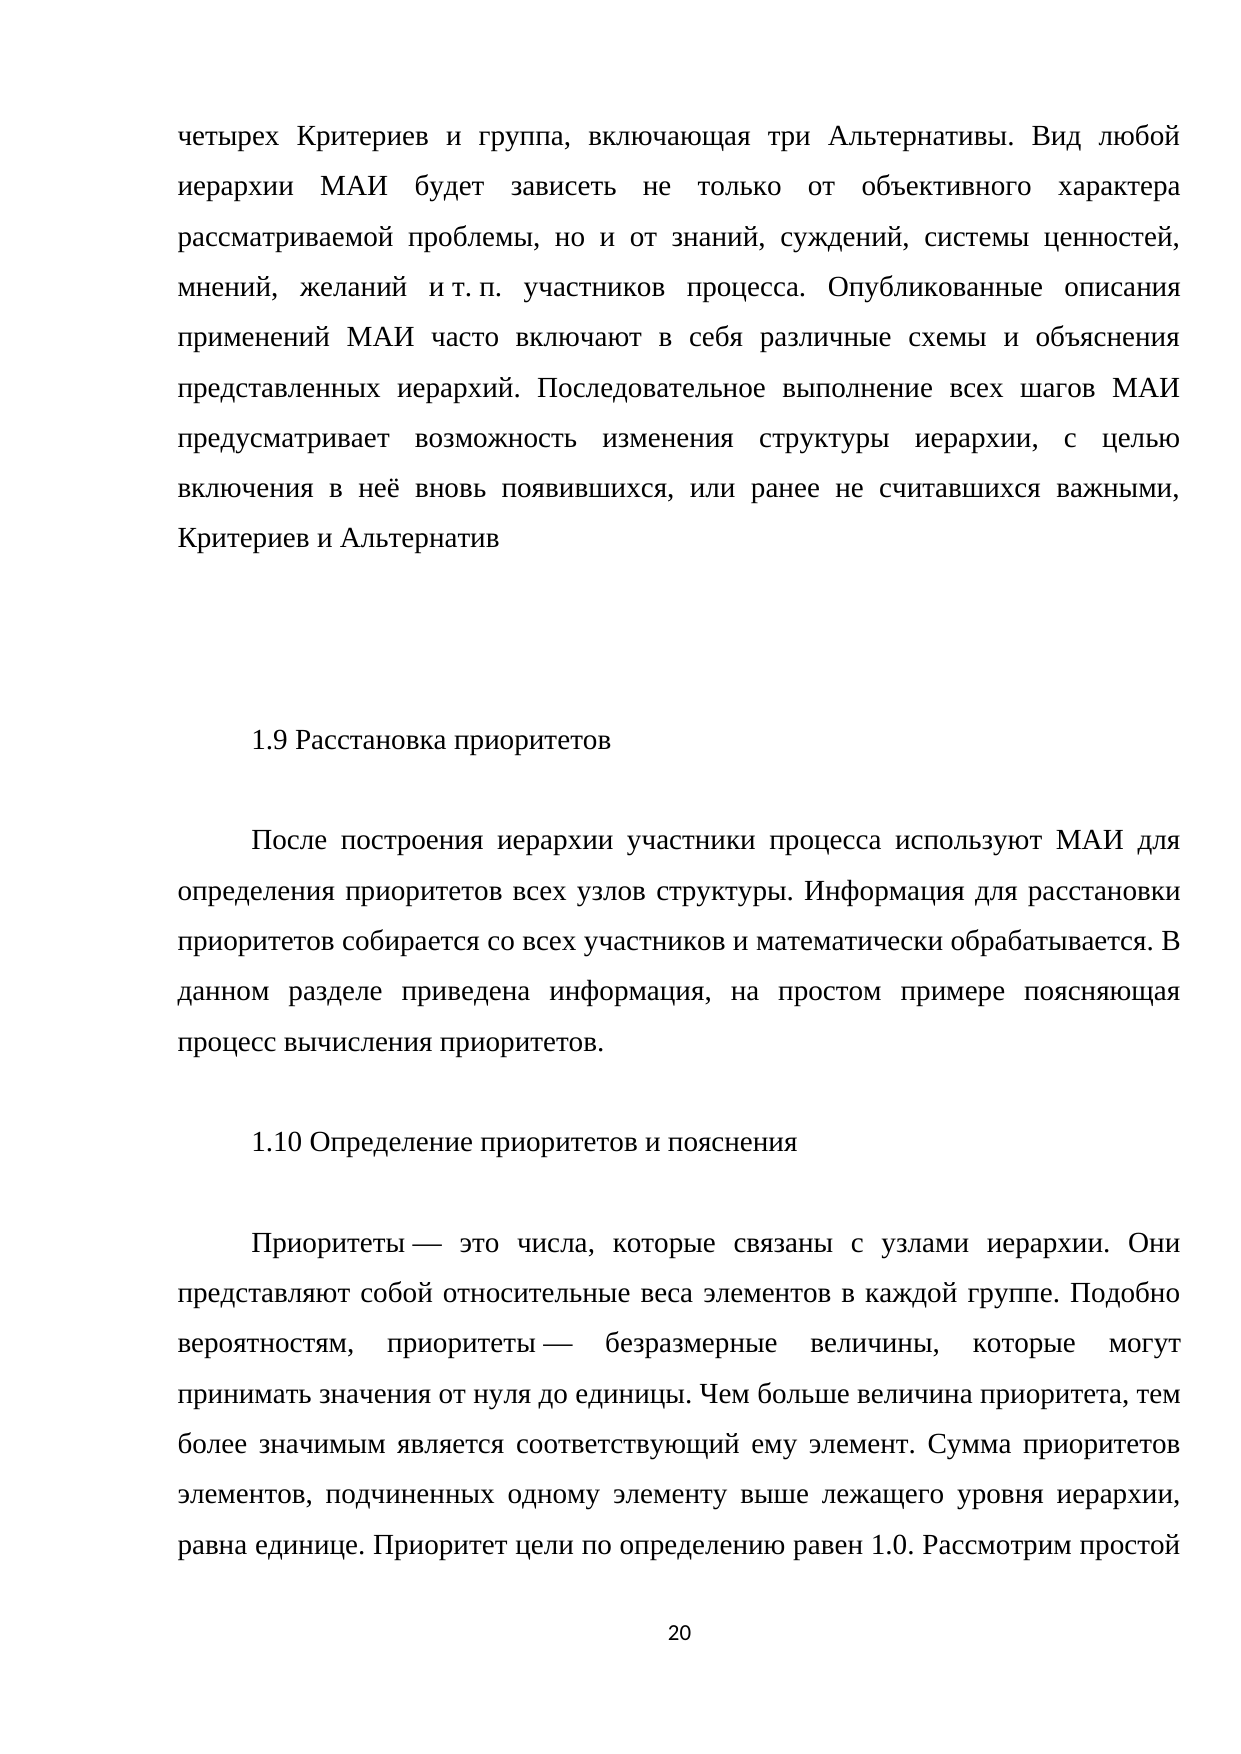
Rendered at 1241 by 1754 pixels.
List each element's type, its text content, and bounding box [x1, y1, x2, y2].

text 1.10 Определение приоритетов и пояснения [177, 1124, 1181, 1158]
text После построения иерархии участники процесса используют МАИ для определения приоритетов всех узлов структуры. Информация для расстановки приоритетов собирается со всех участников и математически обрабатывается. В данном разделе приведена информация, на простом примере поясняющая процесс вычисления приоритетов. [177, 822, 1181, 1057]
text 1.9 Расстановка приоритетов [177, 722, 1181, 755]
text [177, 118, 1181, 554]
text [177, 1225, 1181, 1560]
